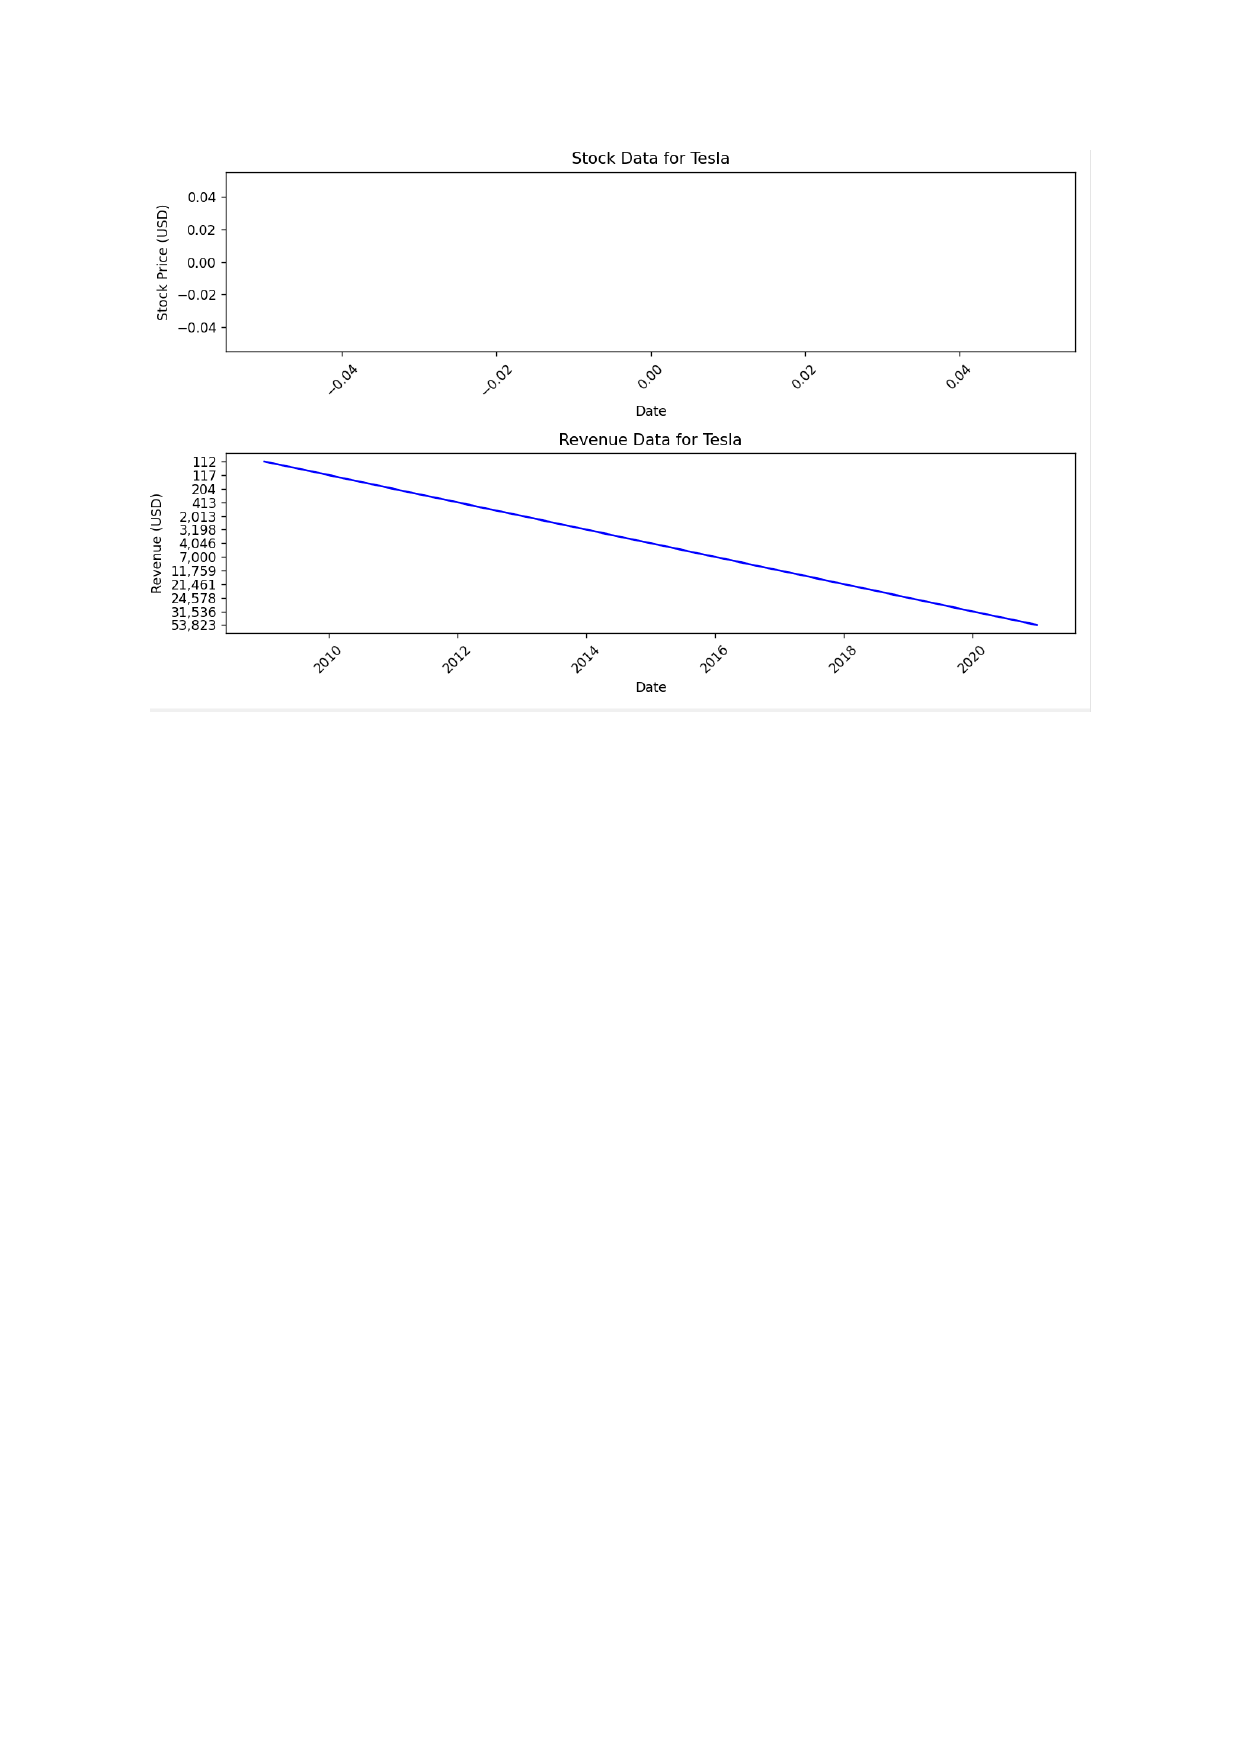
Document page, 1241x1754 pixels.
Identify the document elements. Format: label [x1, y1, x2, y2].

picture [150, 150, 1091, 712]
